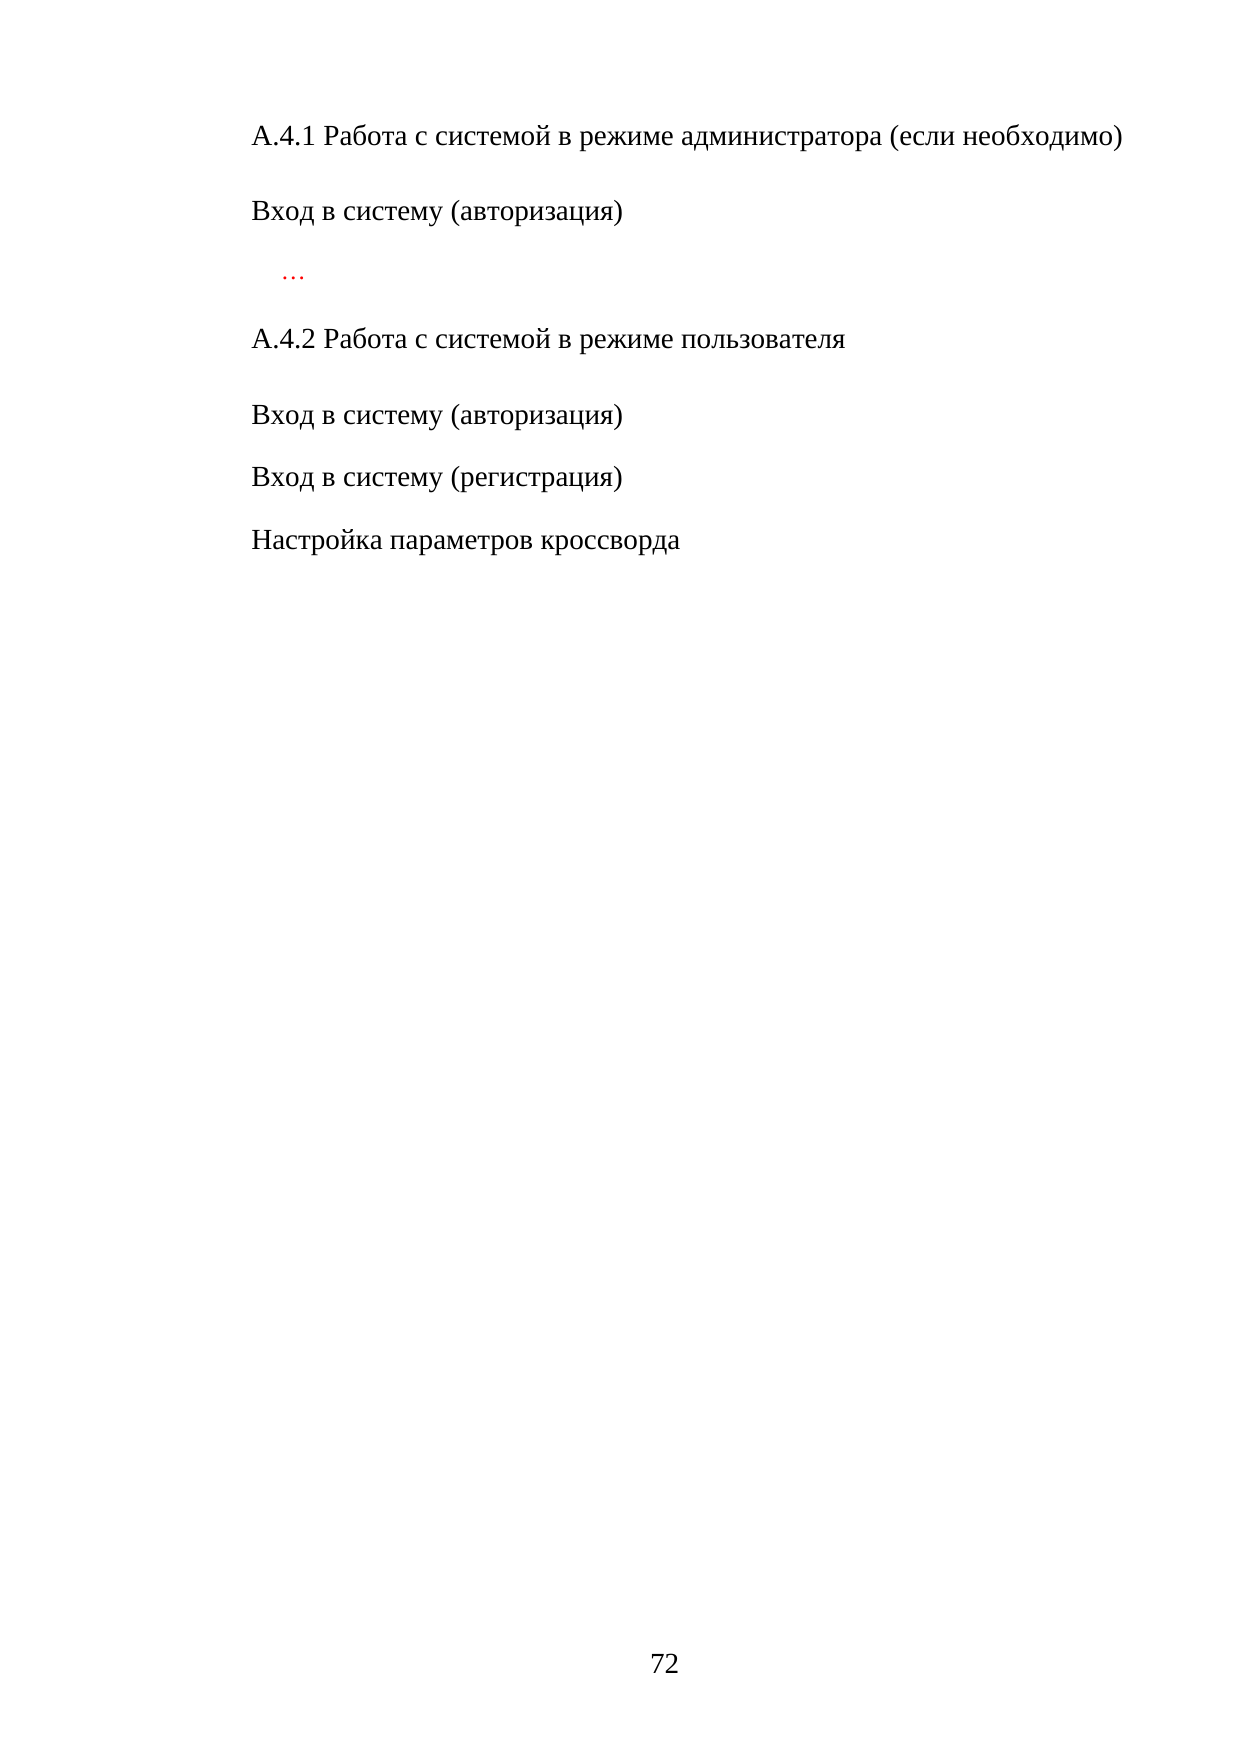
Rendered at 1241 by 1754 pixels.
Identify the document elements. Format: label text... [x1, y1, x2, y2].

text … [177, 256, 1152, 285]
text Вход в систему (авторизация) [177, 193, 1152, 227]
list А.4.1 Работа с системой в режиме администратора (если необходимо) [251, 118, 1152, 152]
text Вход в систему (регистрация) [177, 459, 1152, 493]
text Вход в систему (авторизация) [177, 397, 1152, 430]
list А.4.2 Работа с системой в режиме пользователя [251, 321, 1152, 355]
text Настройка параметров кроссворда [177, 522, 1152, 556]
